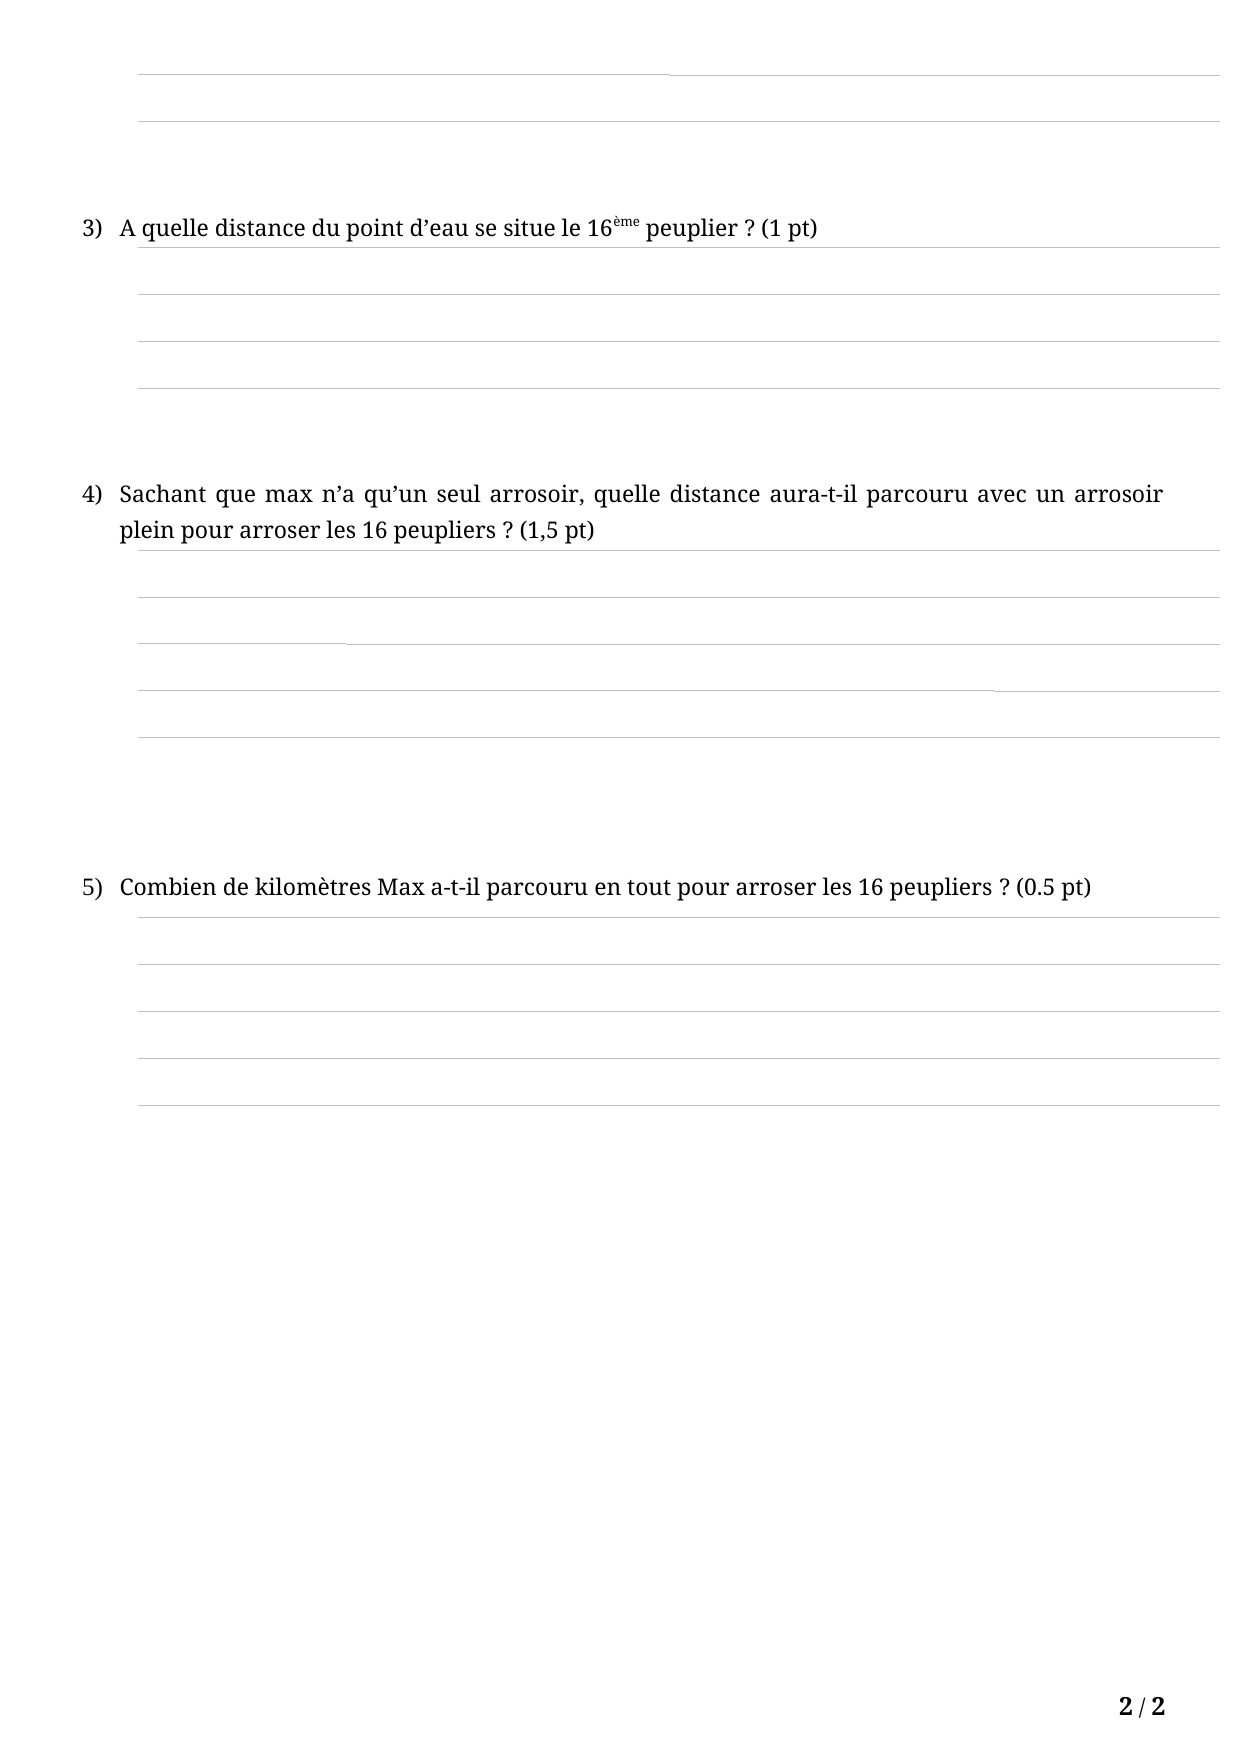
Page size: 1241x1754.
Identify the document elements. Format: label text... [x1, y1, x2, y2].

list Sachant que max n’a qu’un seul arrosoir, quelle distance aura-t-il parcouru avec un arrosoir plein pour arroser les 16 peupliers ? (1,5 pt) [82, 478, 1165, 546]
list Combien de kilomètres Max a-t-il parcouru en tout pour arroser les 16 peupliers ? (0.5 pt) [82, 871, 1165, 902]
list A quelle distance du point d’eau se situe le 16ème peuplier ? (1 pt) [82, 212, 1165, 243]
